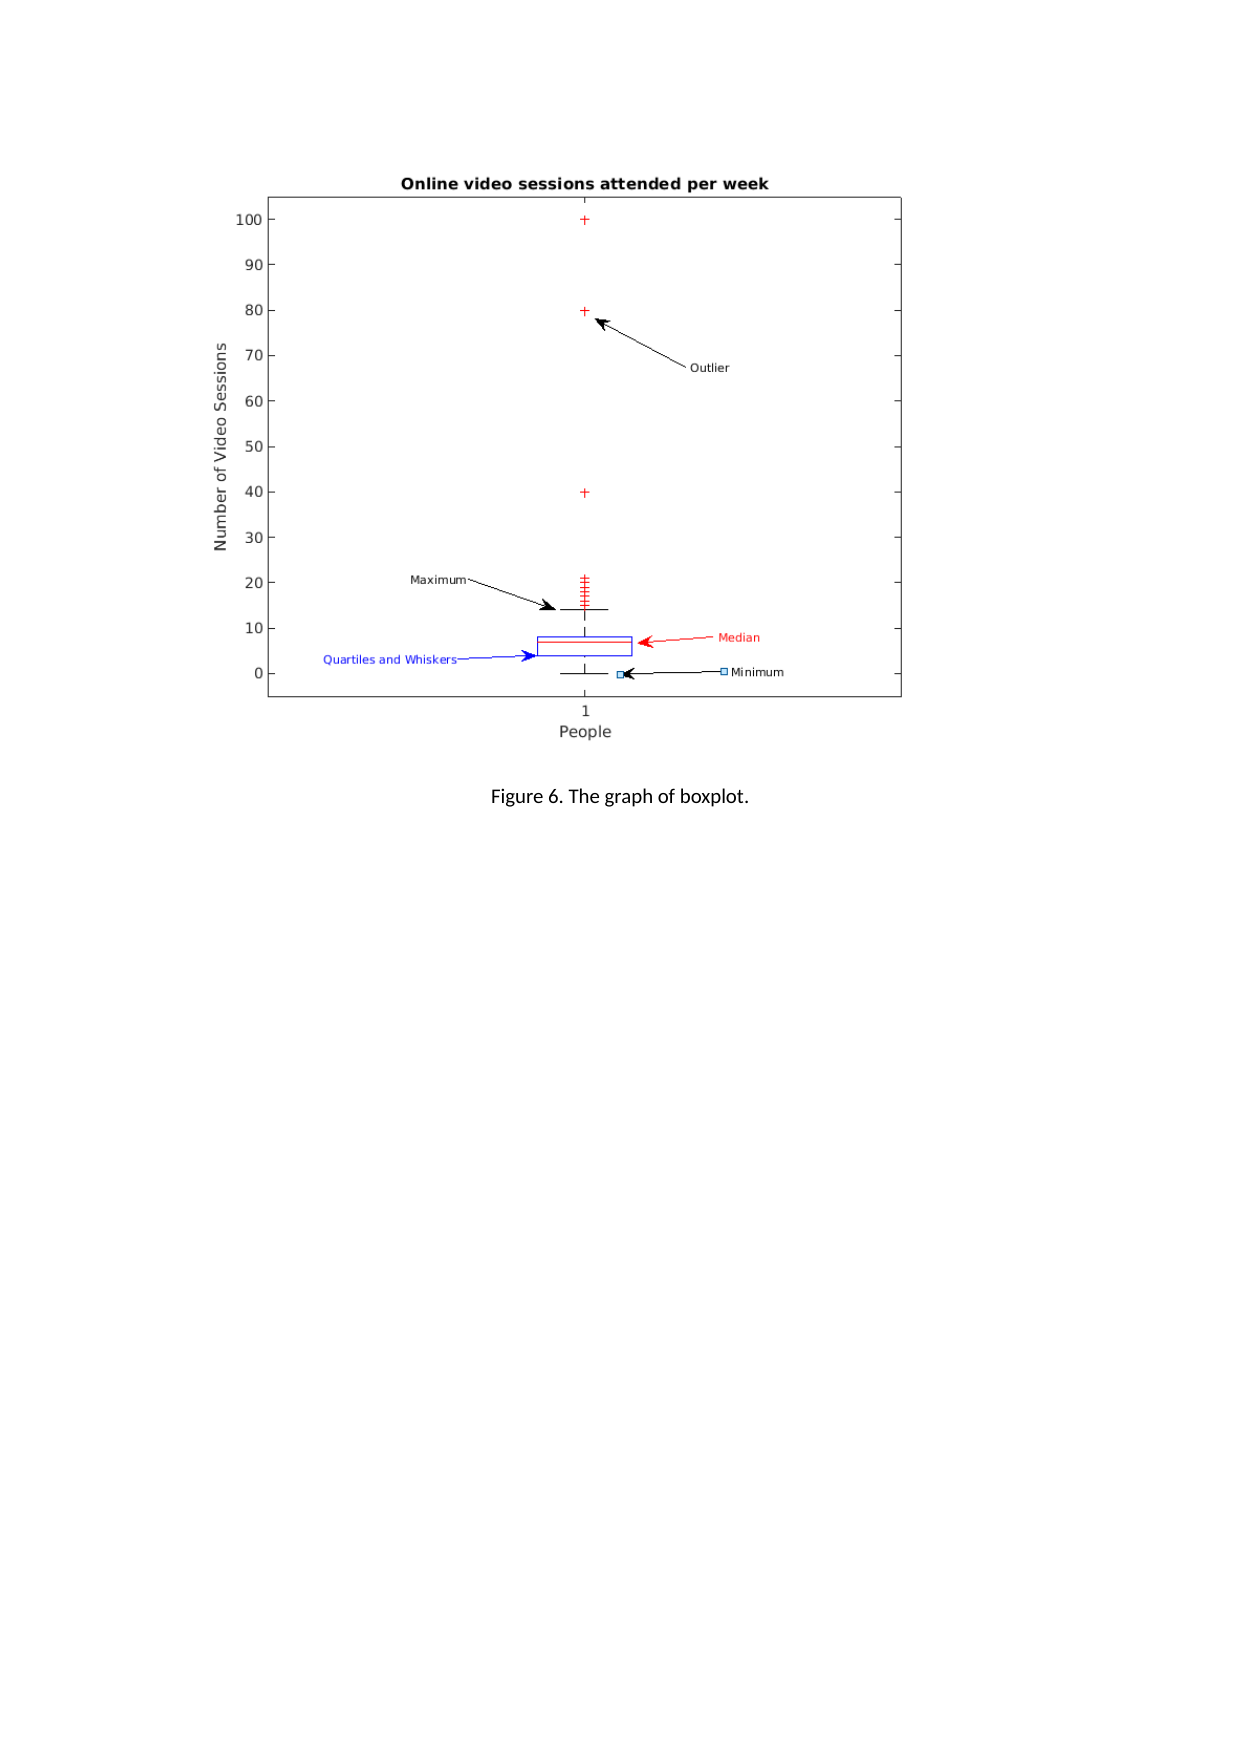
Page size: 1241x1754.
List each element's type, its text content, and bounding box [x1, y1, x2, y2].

picture [187, 162, 949, 755]
text Figure 6. The graph of boxplot. [187, 779, 1053, 812]
